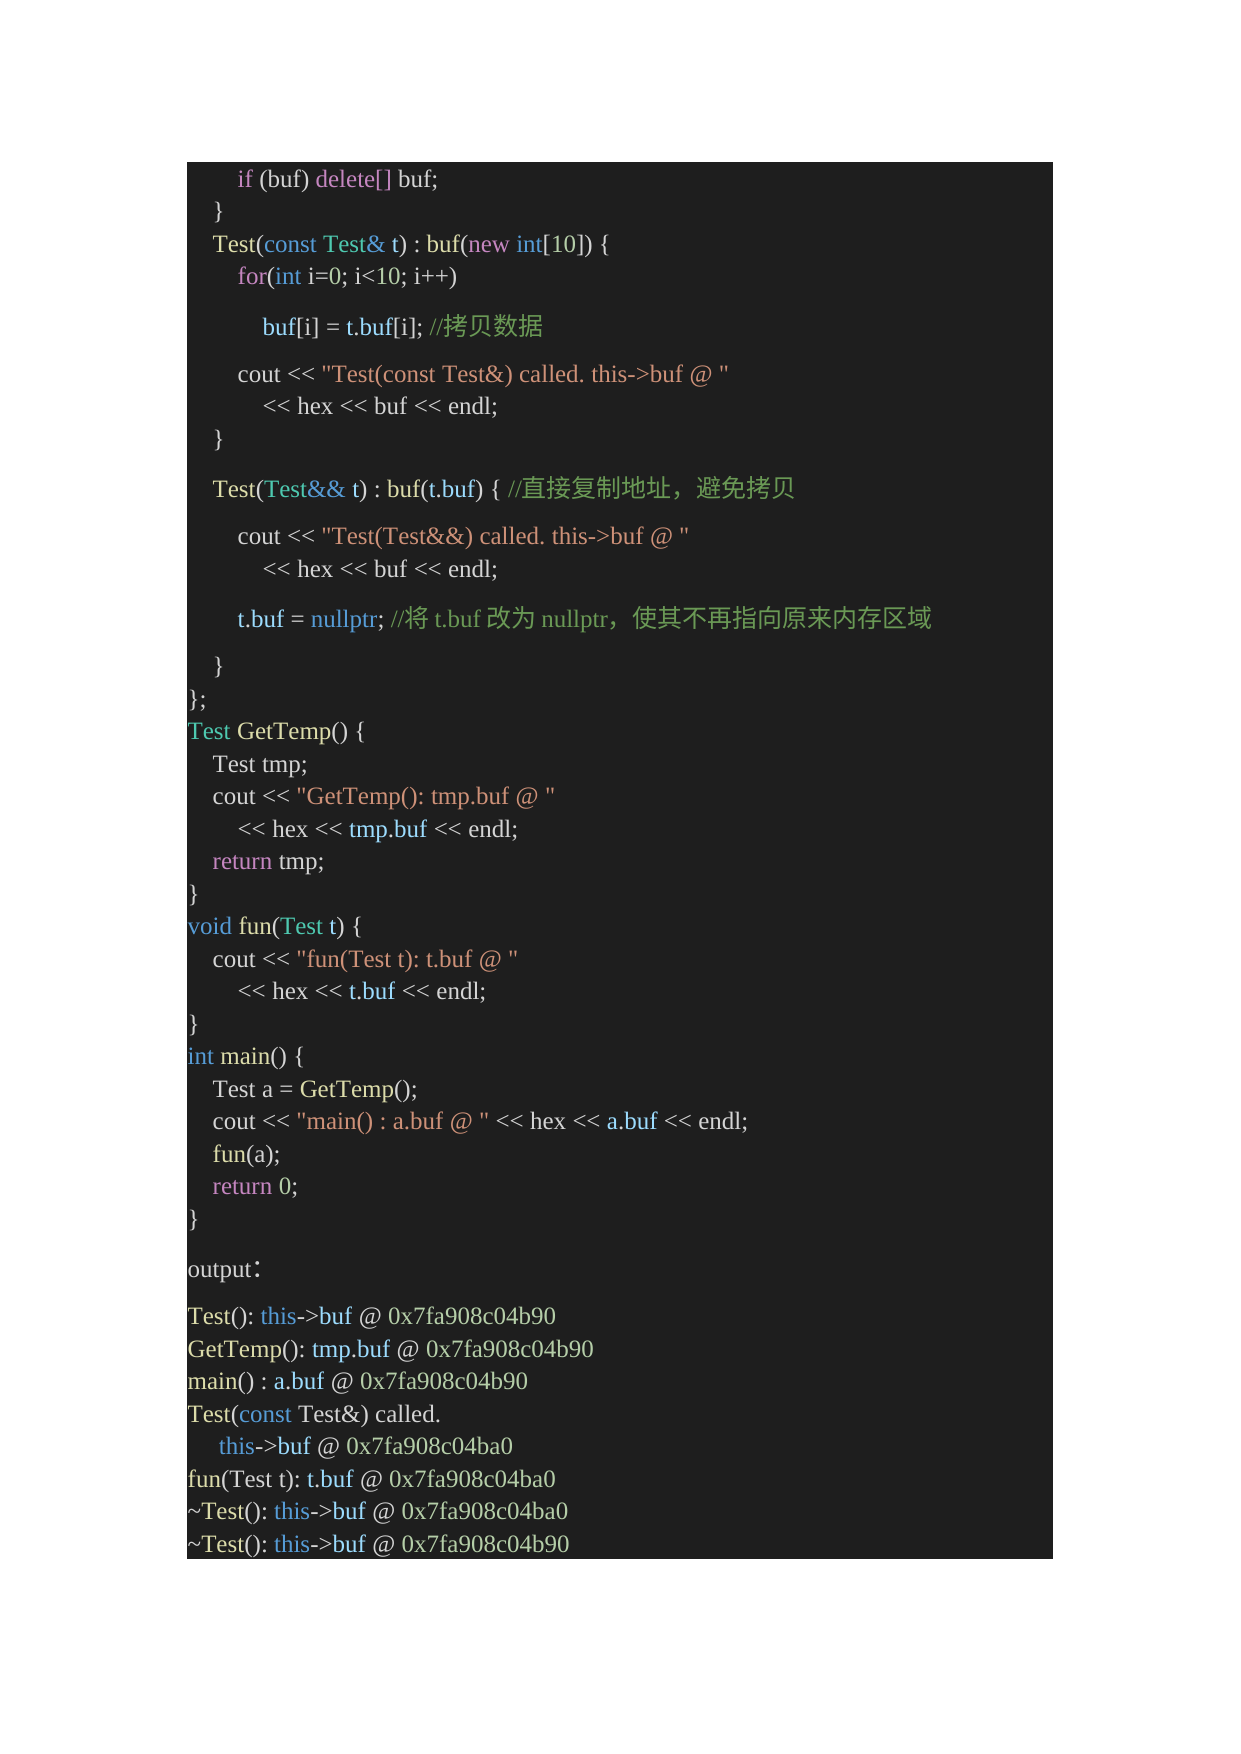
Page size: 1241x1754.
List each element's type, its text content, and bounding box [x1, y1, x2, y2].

text return tmp; [187, 844, 1053, 877]
text cout << "GetTemp(): tmp.buf @ " [187, 779, 1053, 812]
text ~Test(): this->buf @ 0x7fa908c04b90 [187, 1527, 1053, 1559]
text } [187, 1007, 1053, 1039]
text cout << "main() : a.buf @ " << hex << a.buf << endl; [187, 1104, 1053, 1137]
text this->buf @ 0x7fa908c04ba0 [187, 1429, 1053, 1462]
text } [187, 194, 1053, 227]
text << hex << tmp.buf << endl; [187, 812, 1053, 844]
text main() : a.buf @ 0x7fa908c04b90 [187, 1364, 1053, 1397]
text Test GetTemp() { [187, 714, 1053, 747]
text if (buf) delete[] buf; [187, 162, 1053, 194]
text << hex << buf << endl; [187, 552, 1053, 584]
text cout << "Test(Test&&) called. this->buf @ " [187, 519, 1053, 552]
text }; [187, 682, 1053, 714]
text Test(const Test&) called. [187, 1397, 1053, 1429]
text GetTemp(): tmp.buf @ 0x7fa908c04b90 [187, 1332, 1053, 1364]
text for(int i=0; i<10; i++) [187, 259, 1053, 292]
text Test(const Test& t) : buf(new int[10]) { [187, 227, 1053, 259]
text << hex << t.buf << endl; [187, 974, 1053, 1007]
text Test(Test&& t) : buf(t.buf) { //直接复制地址，避免拷贝 [187, 454, 1053, 519]
text ~Test(): this->buf @ 0x7fa908c04ba0 [187, 1494, 1053, 1527]
text cout << "fun(Test t): t.buf @ " [187, 942, 1053, 974]
text } [187, 649, 1053, 682]
text cout << "Test(const Test&) called. this->buf @ " [187, 357, 1053, 389]
text buf[i] = t.buf[i]; //拷贝数据 [187, 292, 1053, 357]
text output： [187, 1234, 1053, 1299]
text return 0; [187, 1169, 1053, 1202]
text Test tmp; [187, 747, 1053, 779]
text t.buf = nullptr; //将t.buf改为nullptr，使其不再指向原来内存区域 [187, 584, 1053, 649]
text Test a = GetTemp(); [187, 1072, 1053, 1104]
text int main() { [187, 1039, 1053, 1072]
text } [187, 422, 1053, 454]
text fun(a); [187, 1137, 1053, 1169]
text fun(Test t): t.buf @ 0x7fa908c04ba0 [187, 1462, 1053, 1494]
text void fun(Test t) { [187, 909, 1053, 942]
text } [187, 1202, 1053, 1234]
text << hex << buf << endl; [187, 389, 1053, 422]
text } [187, 877, 1053, 909]
text Test(): this->buf @ 0x7fa908c04b90 [187, 1299, 1053, 1332]
